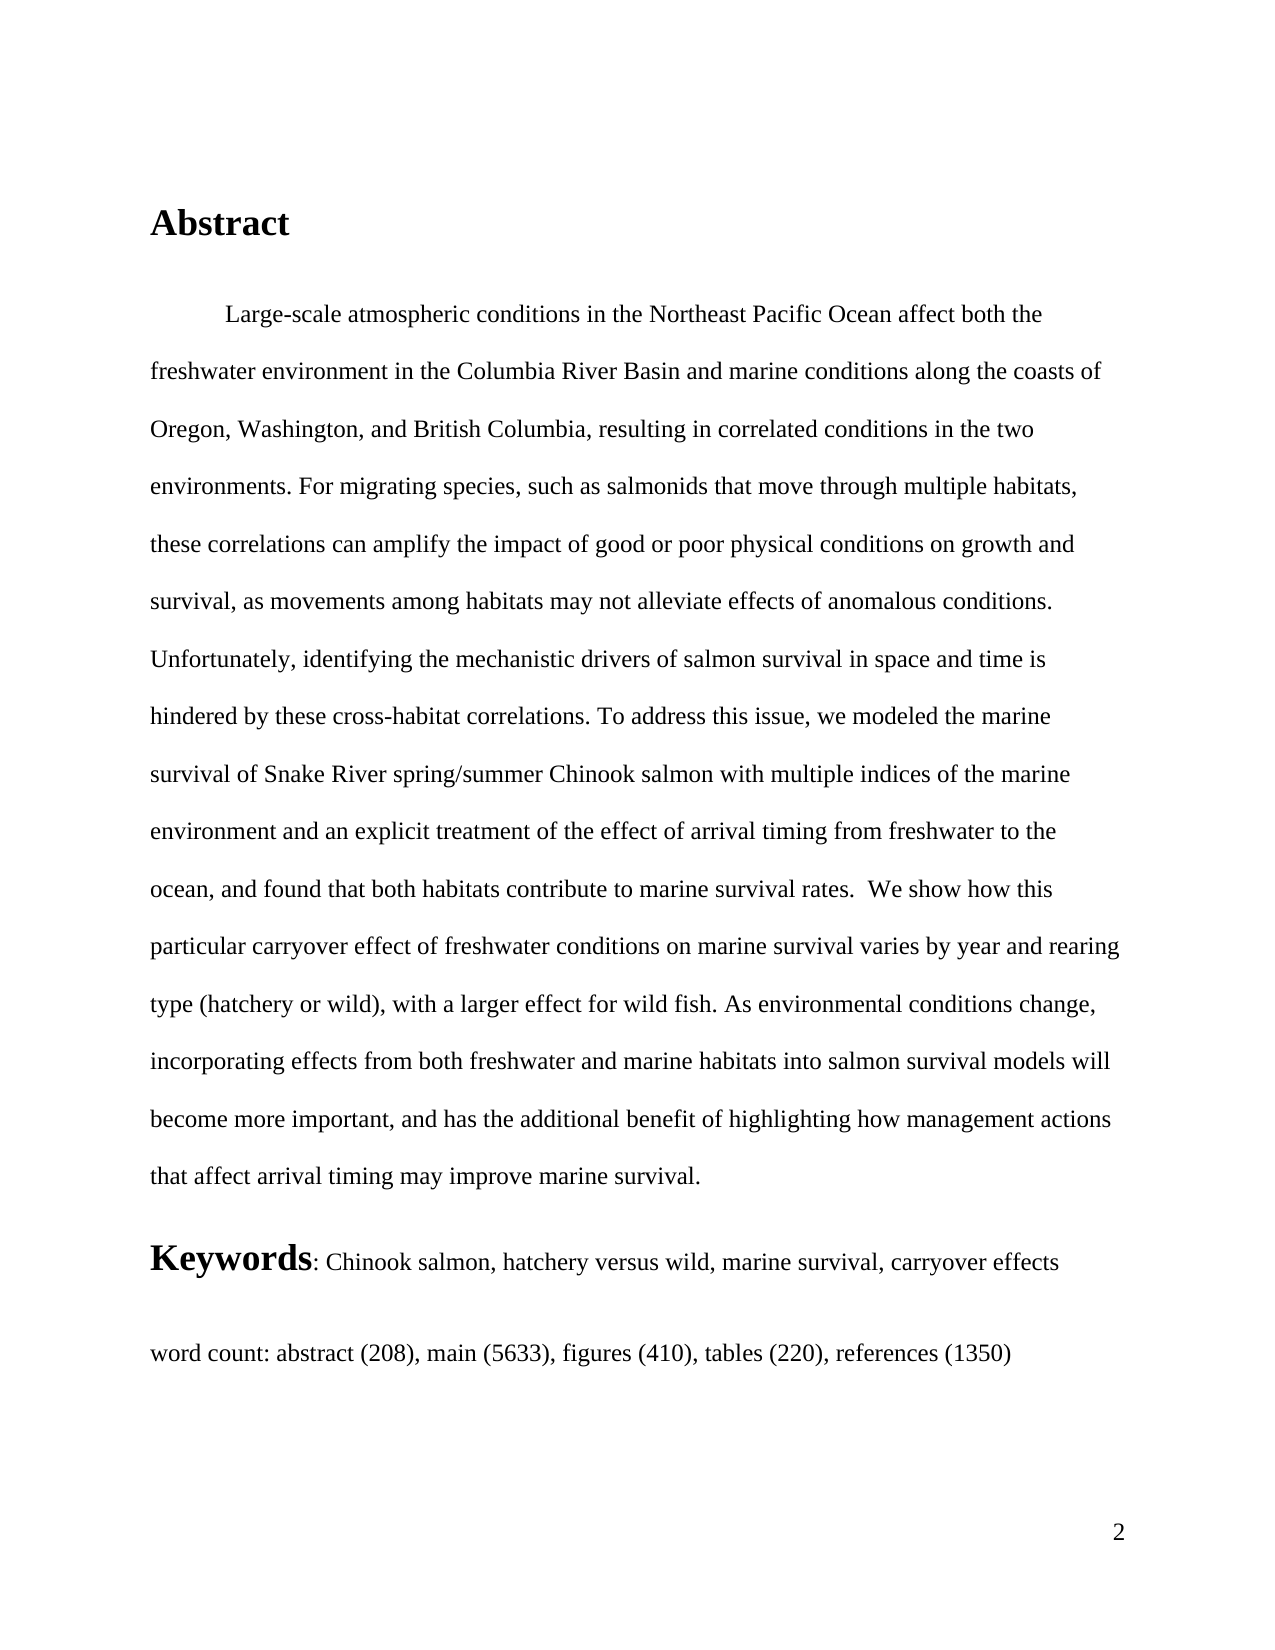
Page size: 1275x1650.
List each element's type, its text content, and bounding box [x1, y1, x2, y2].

subtitle Abstract [150, 200, 1125, 243]
text word count: abstract (208), main (5633), figures (410), tables (220), references (1350) [150, 1338, 1125, 1367]
text Keywords: Chinook salmon, hatchery versus wild, marine survival, carryover effects [150, 1235, 1125, 1278]
text Large-scale atmospheric conditions in the Northeast Pacific Ocean affect both the freshwater environment in the Columbia River Basin and marine conditions along the coasts of Oregon, Washington, and British Columbia, resulting in correlated conditions in the two environments. For migrating species, such as salmonids that move through multiple habitats, these correlations can amplify the impact of good or poor physical conditions on growth and survival, as movements among habitats may not alleviate effects of anomalous conditions. Unfortunately, identifying the mechanistic drivers of salmon survival in space and time is hindered by these cross-habitat correlations. To address this issue, we modeled the marine survival of Snake River spring/summer Chinook salmon with multiple indices of the marine environment and an explicit treatment of the effect of arrival timing from freshwater to the ocean, and found that both habitats contribute to marine survival rates. We show how this particular carryover effect of freshwater conditions on marine survival varies by year and rearing type (hatchery or wild), with a larger effect for wild fish. As environmental conditions change, incorporating effects from both freshwater and marine habitats into salmon survival models will become more important, and has the additional benefit of highlighting how management actions that affect arrival timing may improve marine survival. [150, 299, 1125, 1190]
